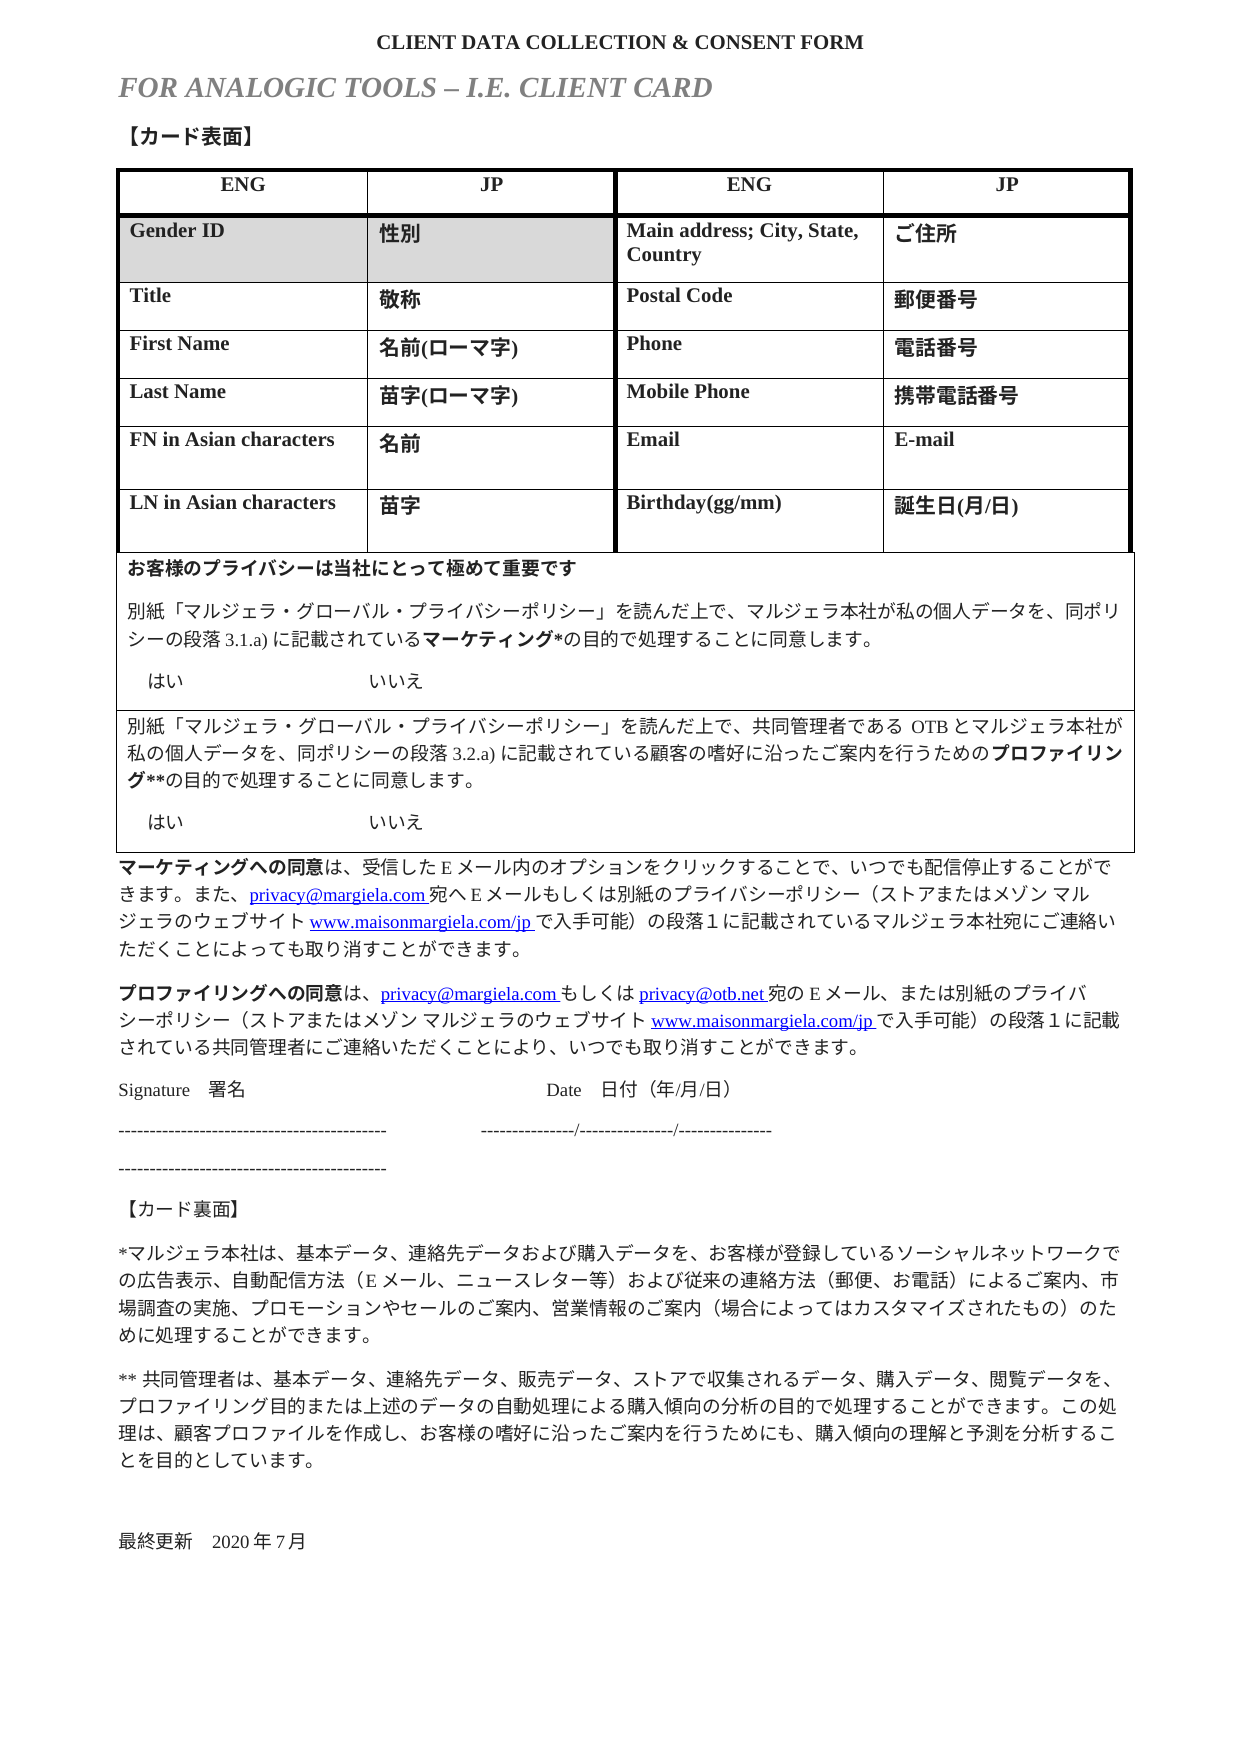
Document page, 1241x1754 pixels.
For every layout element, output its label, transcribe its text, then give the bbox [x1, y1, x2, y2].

table_cell ご住所 [884, 218, 1128, 282]
text Signature 署名 Date 日付（年/月/日） [118, 1076, 1122, 1102]
table_cell 苗字(ローマ字) [368, 379, 613, 426]
text プロファイリングへの同意は、privacy@margiela.comもしくはprivacy@otb.net宛のEメール、または別紙のプライバシーポリシー（ストアまたはメゾン マルジェラのウェブサイトwww.maisonmargiela.com/jpで入手可能）の段落１に記載されている共同管理者にご連絡いただくことにより、いつでも取り消すことができます。 [118, 978, 1122, 1060]
table_cell 郵便番号 [884, 283, 1128, 330]
table_header ENG [120, 172, 367, 213]
table_header JP [884, 172, 1128, 213]
text *マルジェラ本社は、基本データ、連絡先データおよび購入データを、お客様が登録しているソーシャルネットワークでの広告表示、自動配信方法（Eメール、ニュースレター等）および従来の連絡方法（郵便、お電話）によるご案内、市場調査の実施、プロモーションやセールのご案内、営業情報のご案内（場合によってはカスタマイズされたもの）のために処理することができます。 [118, 1239, 1122, 1348]
table_cell FN in Asian characters [120, 427, 367, 488]
table_cell 電話番号 [884, 331, 1128, 378]
table_cell 名前(ローマ字) [368, 331, 613, 378]
table_cell Gender ID [120, 218, 367, 282]
table_cell 誕生日(月/日) [884, 490, 1128, 552]
table_cell Title [120, 283, 367, 330]
table_cell お客様のプライバシーは当社にとって極めて重要です 別紙「マルジェラ・グローバル・プライバシーポリシー」を読んだ上で、マルジェラ本社が私の個人データを、同ポリシーの段落3.1.a) に記載されているマーケティング*の目的で処理することに同意します。  はい  いいえ [117, 553, 1134, 710]
table_header JP [368, 172, 613, 213]
table_cell 苗字 [368, 490, 613, 552]
table_cell 敬称 [368, 283, 613, 330]
table_cell First Name [120, 331, 367, 378]
text FOR ANALOGIC TOOLS – I.E. CLIENT CARD [118, 70, 1122, 104]
table_cell 名前 [368, 427, 613, 488]
table_cell 携帯電話番号 [884, 379, 1128, 426]
table_header ENG [618, 172, 883, 213]
text 最終更新 2020年7月 [118, 1528, 1122, 1553]
text 【カード裏面】 [118, 1195, 1122, 1222]
table_cell Birthday(gg/mm) [618, 490, 883, 552]
text マーケティングへの同意は、受信したEメール内のオプションをクリックすることで、いつでも配信停止することができます。また、privacy@margiela.com宛へEメールもしくは別紙のプライバシーポリシー（ストアまたはメゾン マルジェラのウェブサイトwww.maisonmargiela.com/jpで入手可能）の段落１に記載されているマルジェラ本社宛にご連絡いただくことによっても取り消すことができます。 [118, 853, 1122, 961]
table_cell Email [618, 427, 883, 488]
text 【カード表面】 [118, 121, 1122, 151]
table_cell E-mail [884, 427, 1128, 488]
table_cell Postal Code [618, 283, 883, 330]
table_cell Main address; City, State, Country [618, 218, 883, 282]
table_cell Last Name [120, 379, 367, 426]
text ------------------------------------------- ---------------/---------------/--------------- [118, 1118, 1122, 1140]
table_cell 別紙「マルジェラ・グローバル・プライバシーポリシー」を読んだ上で、共同管理者であるOTBとマルジェラ本社が私の個人データを、同ポリシーの段落3.2.a) に記載されている顧客の嗜好に沿ったご案内を行うためのプロファイリング**の目的で処理することに同意します。  はい  いいえ [117, 711, 1134, 852]
table_cell LN in Asian characters [120, 490, 367, 552]
text ** 共同管理者は、基本データ、連絡先データ、販売データ、ストアで収集されるデータ、購入データ、閲覧データを、プロファイリング目的または上述のデータの自動処理による購入傾向の分析の目的で処理することができます。この処理は、顧客プロファイルを作成し、お客様の嗜好に沿ったご案内を行うためにも、購入傾向の理解と予測を分析することを目的としています。 [118, 1364, 1122, 1473]
table_cell Mobile Phone [618, 379, 883, 426]
text ------------------------------------------- [118, 1157, 1122, 1178]
text CLIENT DATA COLLECTION & CONSENT FORM [118, 29, 1122, 54]
table_cell 性別 [368, 218, 613, 282]
table_cell Phone [618, 331, 883, 378]
